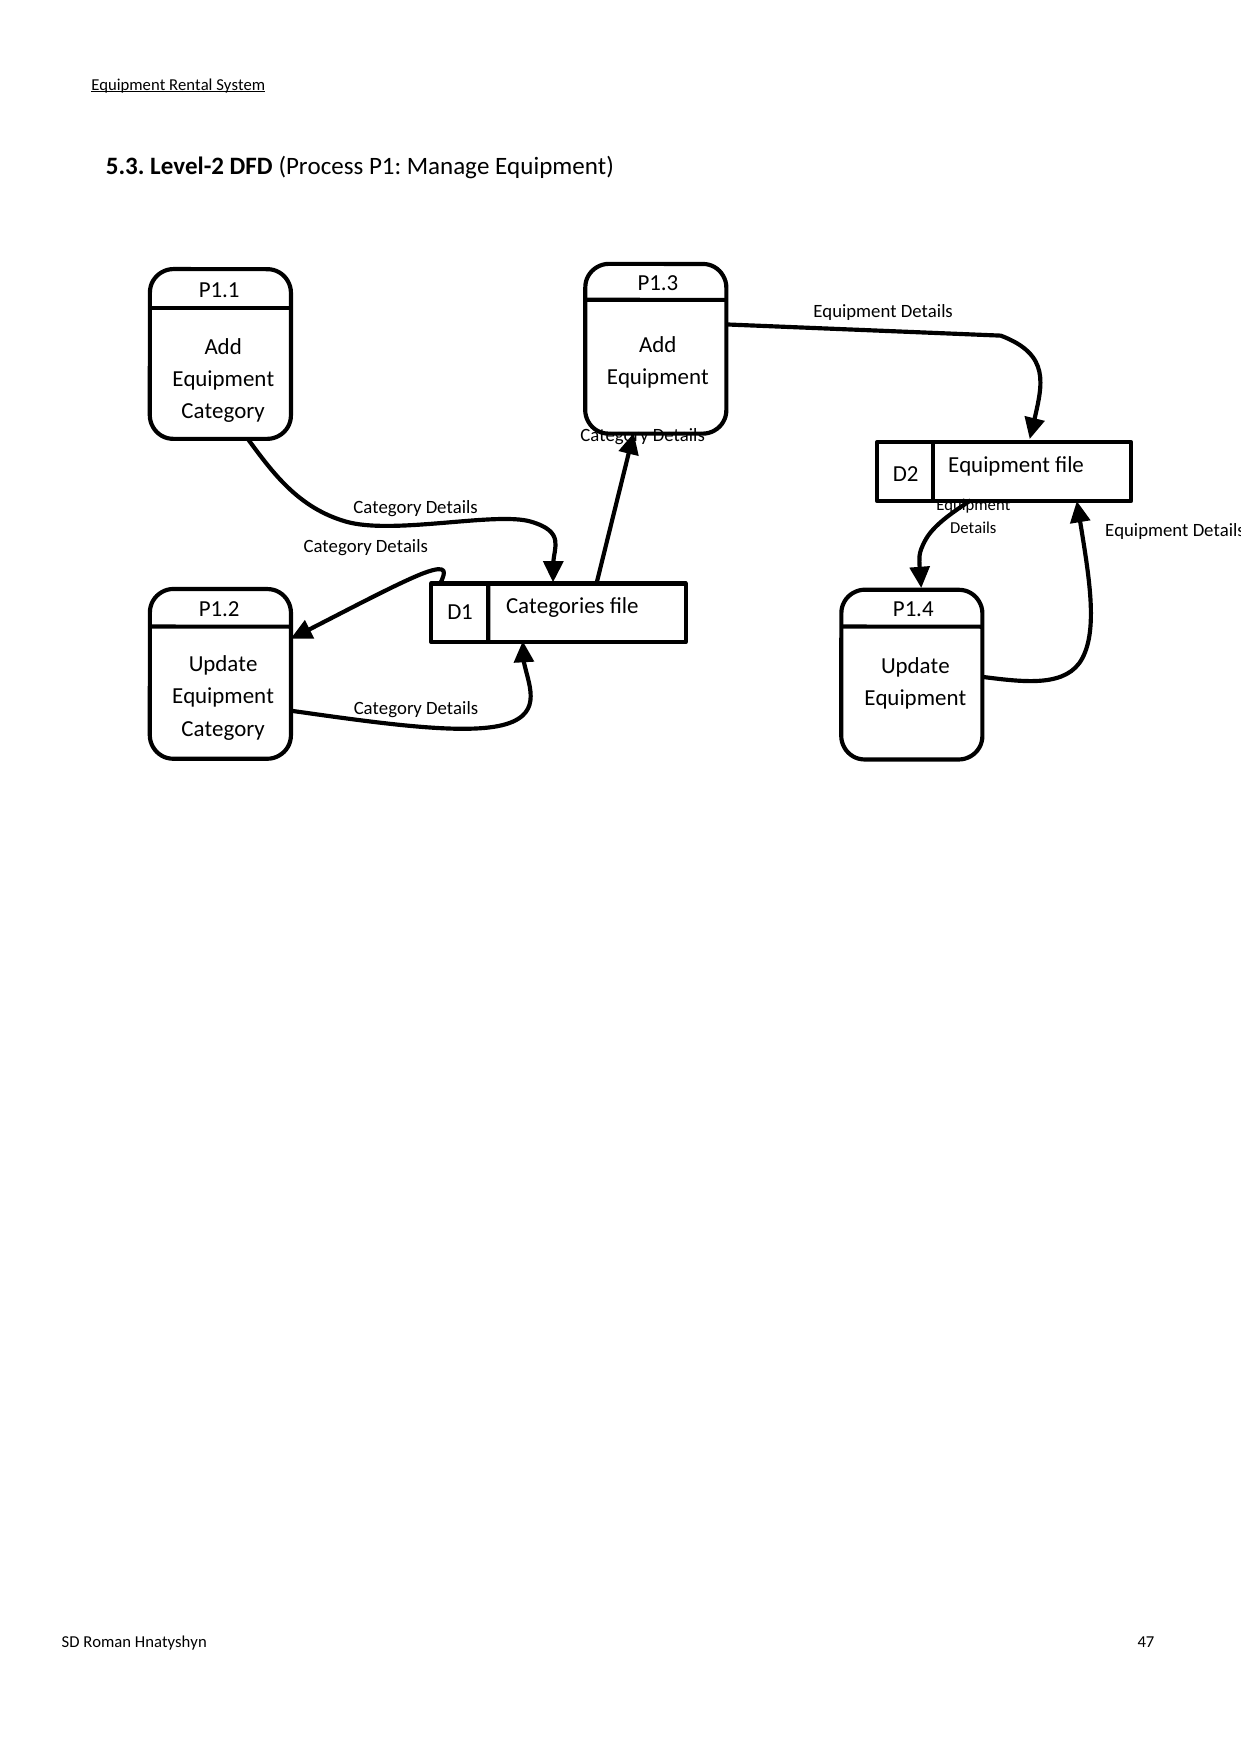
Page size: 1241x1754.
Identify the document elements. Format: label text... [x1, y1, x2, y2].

subtitle Level-2 DFD (Process P1: Manage Equipment) [106, 150, 1107, 181]
